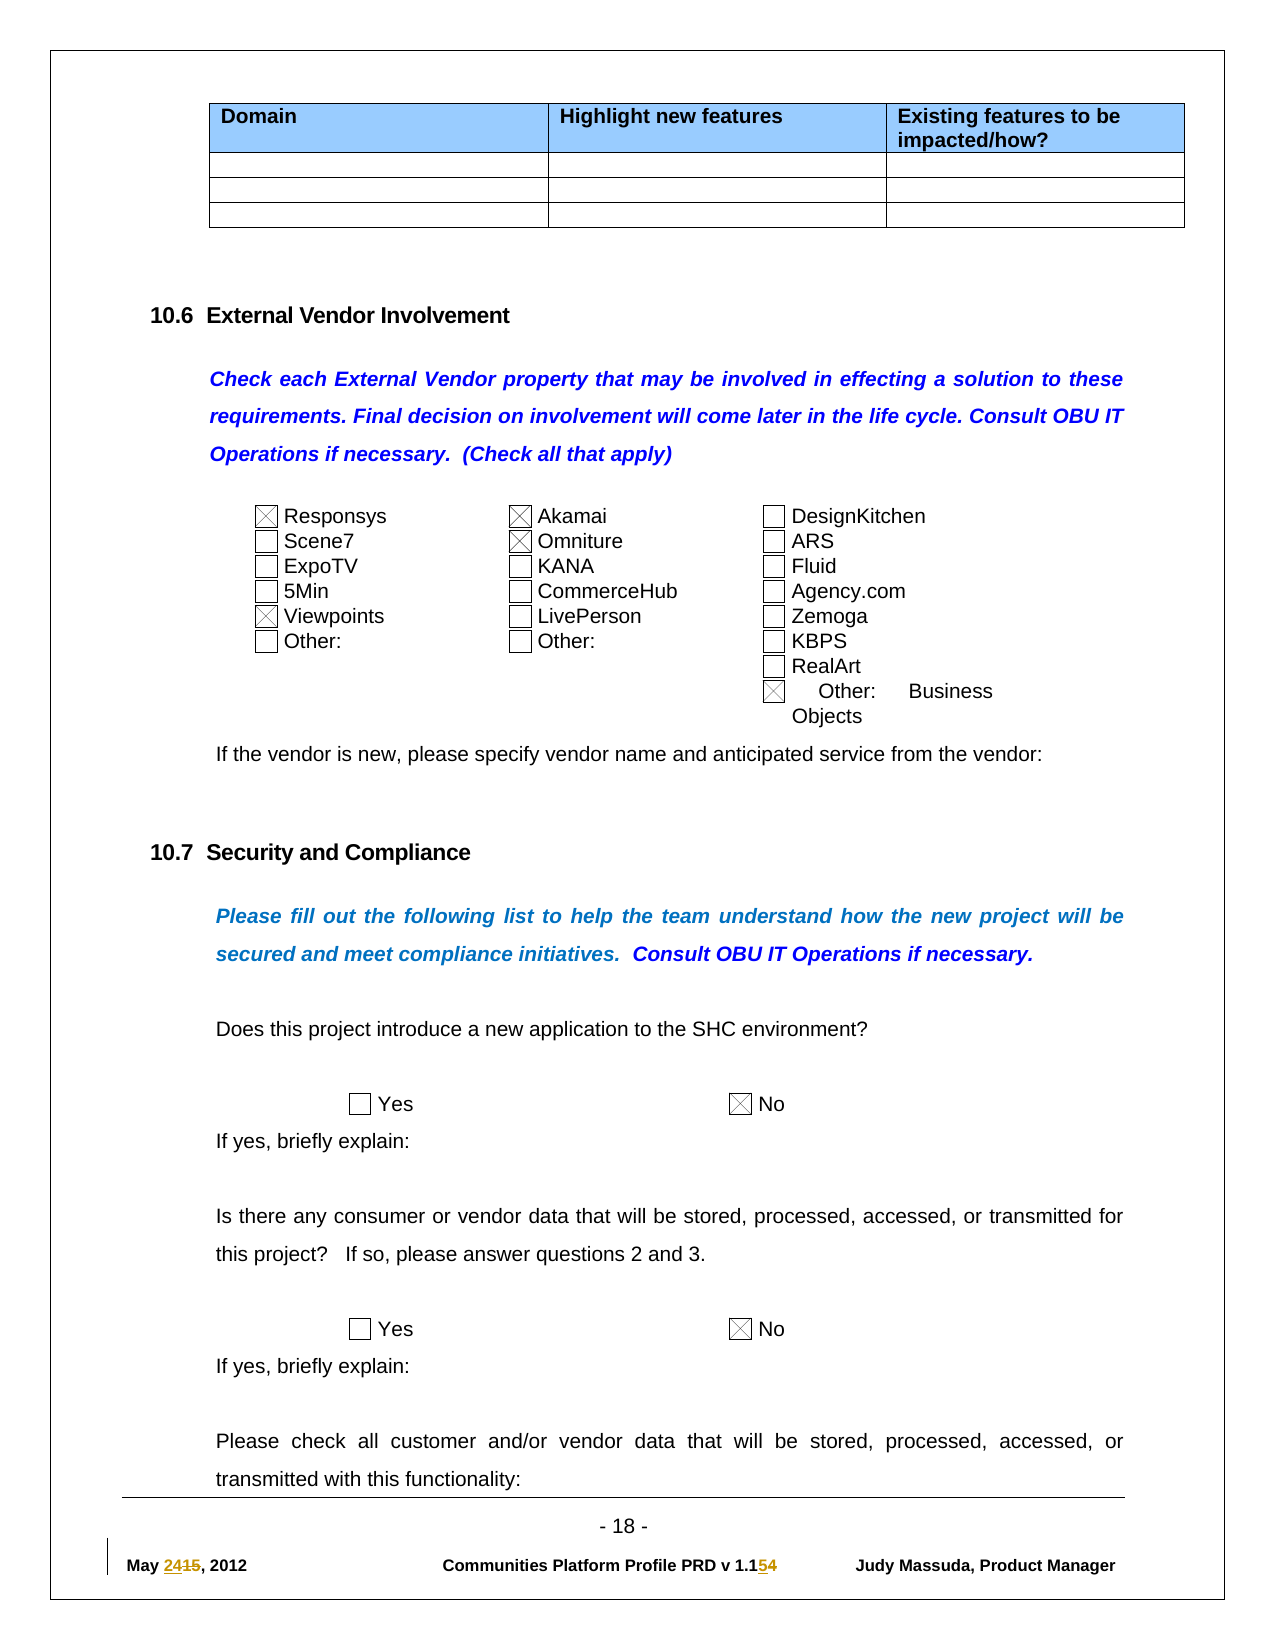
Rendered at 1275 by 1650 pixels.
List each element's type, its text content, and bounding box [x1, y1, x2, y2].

table_header No [623, 1078, 1004, 1116]
table_cell [887, 153, 1184, 177]
table_cell [210, 203, 548, 227]
table_header Akamai Omniture KANA CommerceHub LivePerson Other: [496, 503, 750, 728]
text If yes, briefly explain: [216, 1341, 1125, 1378]
table_cell [210, 178, 548, 202]
table_cell [887, 203, 1184, 227]
table_cell [887, 178, 1184, 202]
table_cell [549, 203, 886, 227]
table_cell [549, 178, 886, 202]
text Is there any consumer or vendor data that will be stored, processed, accessed, or transmitted for this project? If so, please answer questions 2 and 3. [216, 1191, 1125, 1266]
table_header Yes [243, 1078, 623, 1116]
table_header Responsys Scene7 ExpoTV 5Min Viewpoints Other: [243, 503, 496, 728]
subtitle External Vendor Involvement [150, 291, 1125, 328]
subtitle Security and Compliance [150, 828, 1125, 866]
table_header Existing features to be impacted/how? [887, 104, 1184, 152]
table_cell [549, 153, 886, 177]
text Please check all customer and/or vendor data that will be stored, processed, accessed, or transmitted with this functionality: [216, 1416, 1125, 1491]
text If yes, briefly explain: [216, 1116, 1125, 1153]
text Check each External Vendor property that may be involved in effecting a solution to these requirements. Final decision on involvement will come later in the life cycle. Consult OBU IT Operations if necessary. (Check all that apply) [209, 353, 1125, 466]
table_header Domain [210, 104, 548, 152]
table_cell [210, 153, 548, 177]
table_header Highlight new features [549, 104, 886, 152]
table_header DesignKitchen ARS Fluid Agency.com Zemoga KBPS RealArt Other: Business Objects [750, 503, 1004, 728]
text If the vendor is new, please specify vendor name and anticipated service from the vendor: [216, 728, 1125, 766]
text Does this project introduce a new application to the SHC environment? [216, 1003, 1125, 1041]
text Please fill out the following list to help the team understand how the new project will be secured and meet compliance initiatives. Consult OBU IT Operations if necessary. [216, 891, 1125, 966]
table_header Yes [243, 1303, 623, 1341]
table_header No [623, 1303, 1004, 1341]
